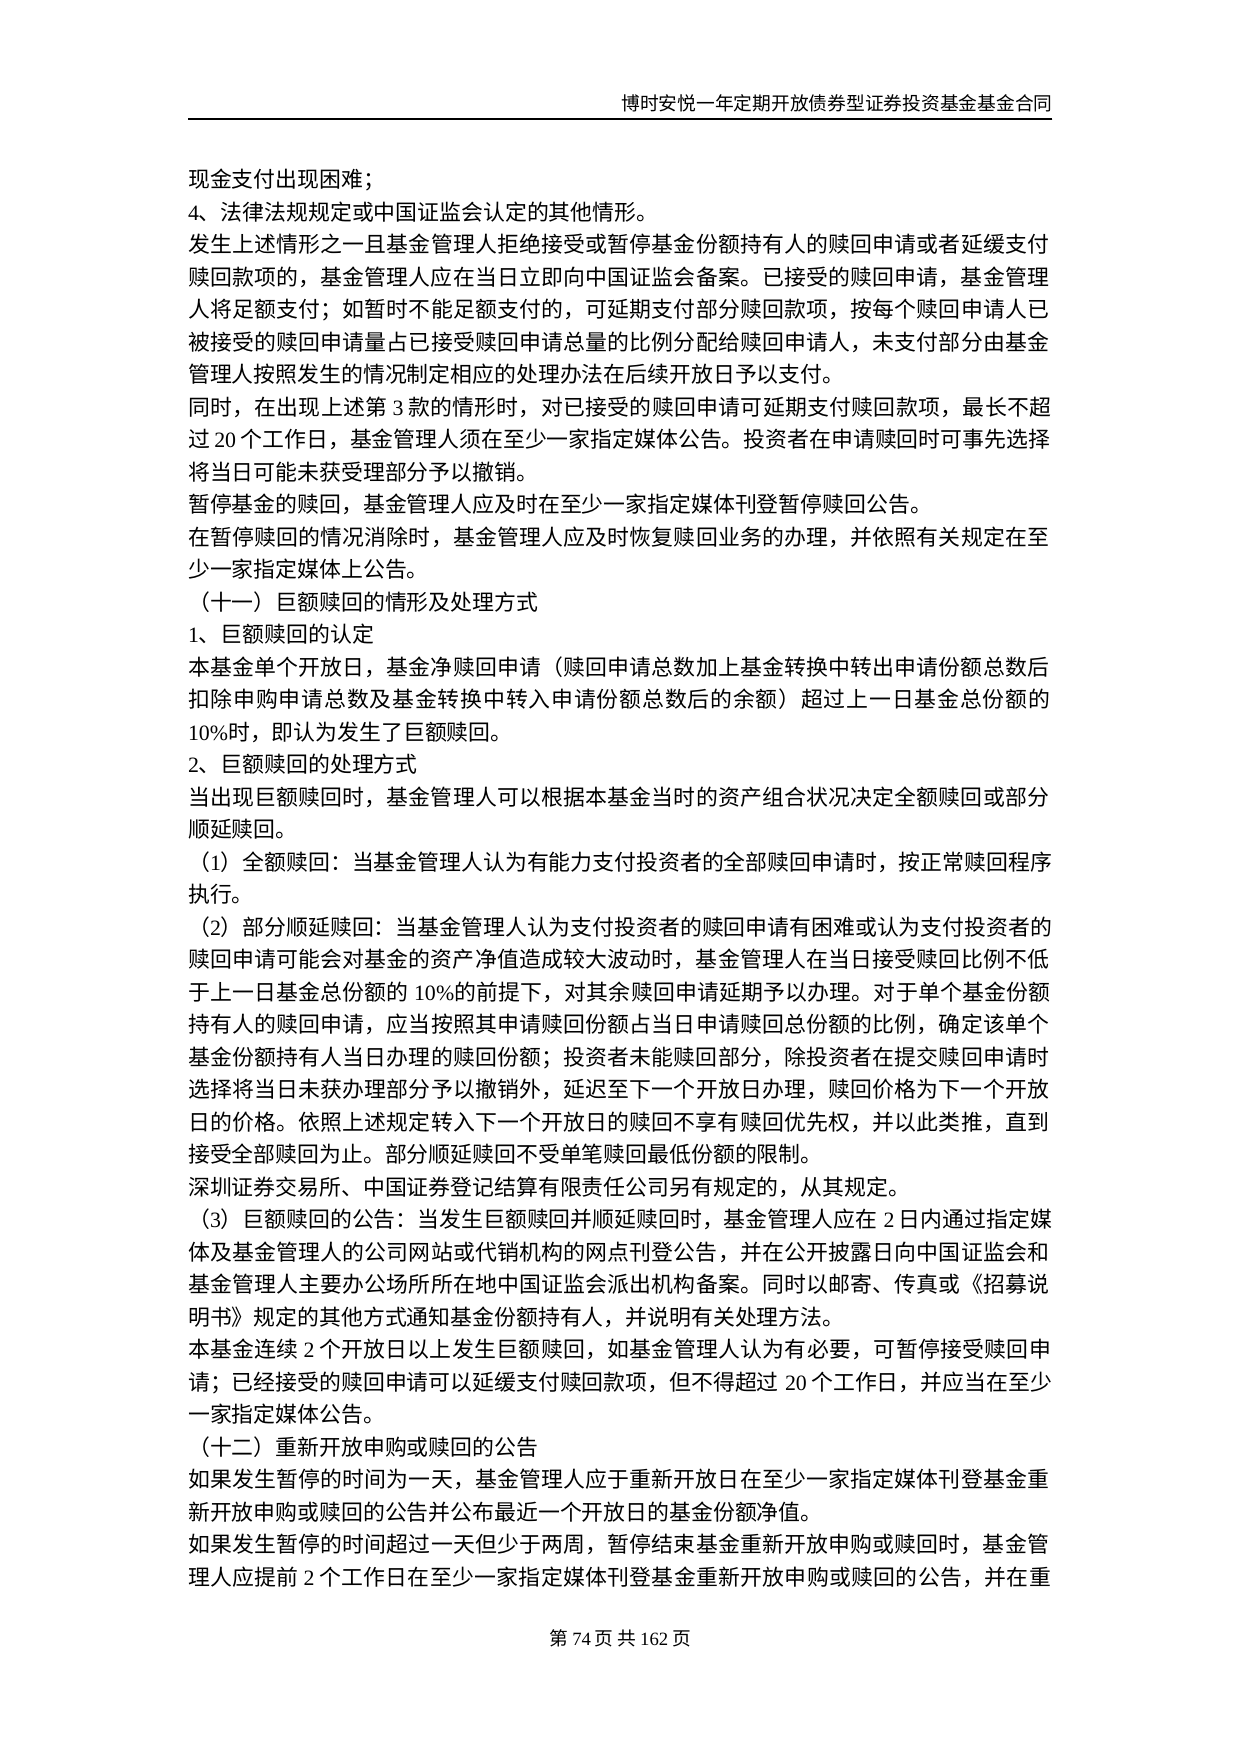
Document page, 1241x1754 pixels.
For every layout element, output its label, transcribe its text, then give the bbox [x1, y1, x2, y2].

text 2、巨额赎回的处理方式 [188, 747, 1052, 779]
text 在暂停赎回的情况消除时，基金管理人应及时恢复赎回业务的办理，并依照有关规定在至少一家指定媒体上公告。 [188, 519, 1052, 584]
text （2）部分顺延赎回：当基金管理人认为支付投资者的赎回申请有困难或认为支付投资者的赎回申请可能会对基金的资产净值造成较大波动时，基金管理人在当日接受赎回比例不低于上一日基金总份额的10%的前提下，对其余赎回申请延期予以办理。对于单个基金份额持有人的赎回申请，应当按照其申请赎回份额占当日申请赎回总份额的比例，确定该单个基金份额持有人当日办理的赎回份额；投资者未能赎回部分，除投资者在提交赎回申请时选择将当日未获办理部分予以撤销外，延迟至下一个开放日办理，赎回价格为下一个开放日的价格。依照上述规定转入下一个开放日的赎回不享有赎回优先权，并以此类推，直到接受全部赎回为止。部分顺延赎回不受单笔赎回最低份额的限制。 [188, 909, 1052, 1169]
text 暂停基金的赎回，基金管理人应及时在至少一家指定媒体刊登暂停赎回公告。 [188, 487, 1052, 519]
text 如果发生暂停的时间为一天，基金管理人应于重新开放日在至少一家指定媒体刊登基金重新开放申购或赎回的公告并公布最近一个开放日的基金份额净值。 [188, 1462, 1052, 1527]
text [188, 1527, 1052, 1592]
text 本基金连续2个开放日以上发生巨额赎回，如基金管理人认为有必要，可暂停接受赎回申请；已经接受的赎回申请可以延缓支付赎回款项，但不得超过20个工作日，并应当在至少一家指定媒体公告。 [188, 1332, 1052, 1429]
text （3）巨额赎回的公告：当发生巨额赎回并顺延赎回时，基金管理人应在2日内通过指定媒体及基金管理人的公司网站或代销机构的网点刊登公告，并在公开披露日向中国证监会和基金管理人主要办公场所所在地中国证监会派出机构备案。同时以邮寄、传真或《招募说明书》规定的其他方式通知基金份额持有人，并说明有关处理方法。 [188, 1202, 1052, 1332]
text （十一）巨额赎回的情形及处理方式 [188, 584, 1052, 617]
text 同时，在出现上述第3款的情形时，对已接受的赎回申请可延期支付赎回款项，最长不超过20个工作日，基金管理人须在至少一家指定媒体公告。投资者在申请赎回时可事先选择将当日可能未获受理部分予以撤销。 [188, 389, 1052, 487]
text 4、法律法规规定或中国证监会认定的其他情形。 [188, 194, 1052, 227]
text 本基金单个开放日，基金净赎回申请（赎回申请总数加上基金转换中转出申请份额总数后扣除申购申请总数及基金转换中转入申请份额总数后的余额）超过上一日基金总份额的10%时，即认为发生了巨额赎回。 [188, 649, 1052, 747]
text （1）全额赎回：当基金管理人认为有能力支付投资者的全部赎回申请时，按正常赎回程序执行。 [188, 844, 1052, 909]
text 深圳证券交易所、中国证券登记结算有限责任公司另有规定的，从其规定。 [188, 1169, 1052, 1202]
text 当出现巨额赎回时，基金管理人可以根据本基金当时的资产组合状况决定全额赎回或部分顺延赎回。 [188, 779, 1052, 844]
text 发生上述情形之一且基金管理人拒绝接受或暂停基金份额持有人的赎回申请或者延缓支付赎回款项的，基金管理人应在当日立即向中国证监会备案。已接受的赎回申请，基金管理人将足额支付；如暂时不能足额支付的，可延期支付部分赎回款项，按每个赎回申请人已被接受的赎回申请量占已接受赎回申请总量的比例分配给赎回申请人，未支付部分由基金管理人按照发生的情况制定相应的处理办法在后续开放日予以支付。 [188, 227, 1052, 389]
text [188, 162, 1052, 194]
text （十二）重新开放申购或赎回的公告 [188, 1429, 1052, 1462]
text 1、巨额赎回的认定 [188, 617, 1052, 649]
